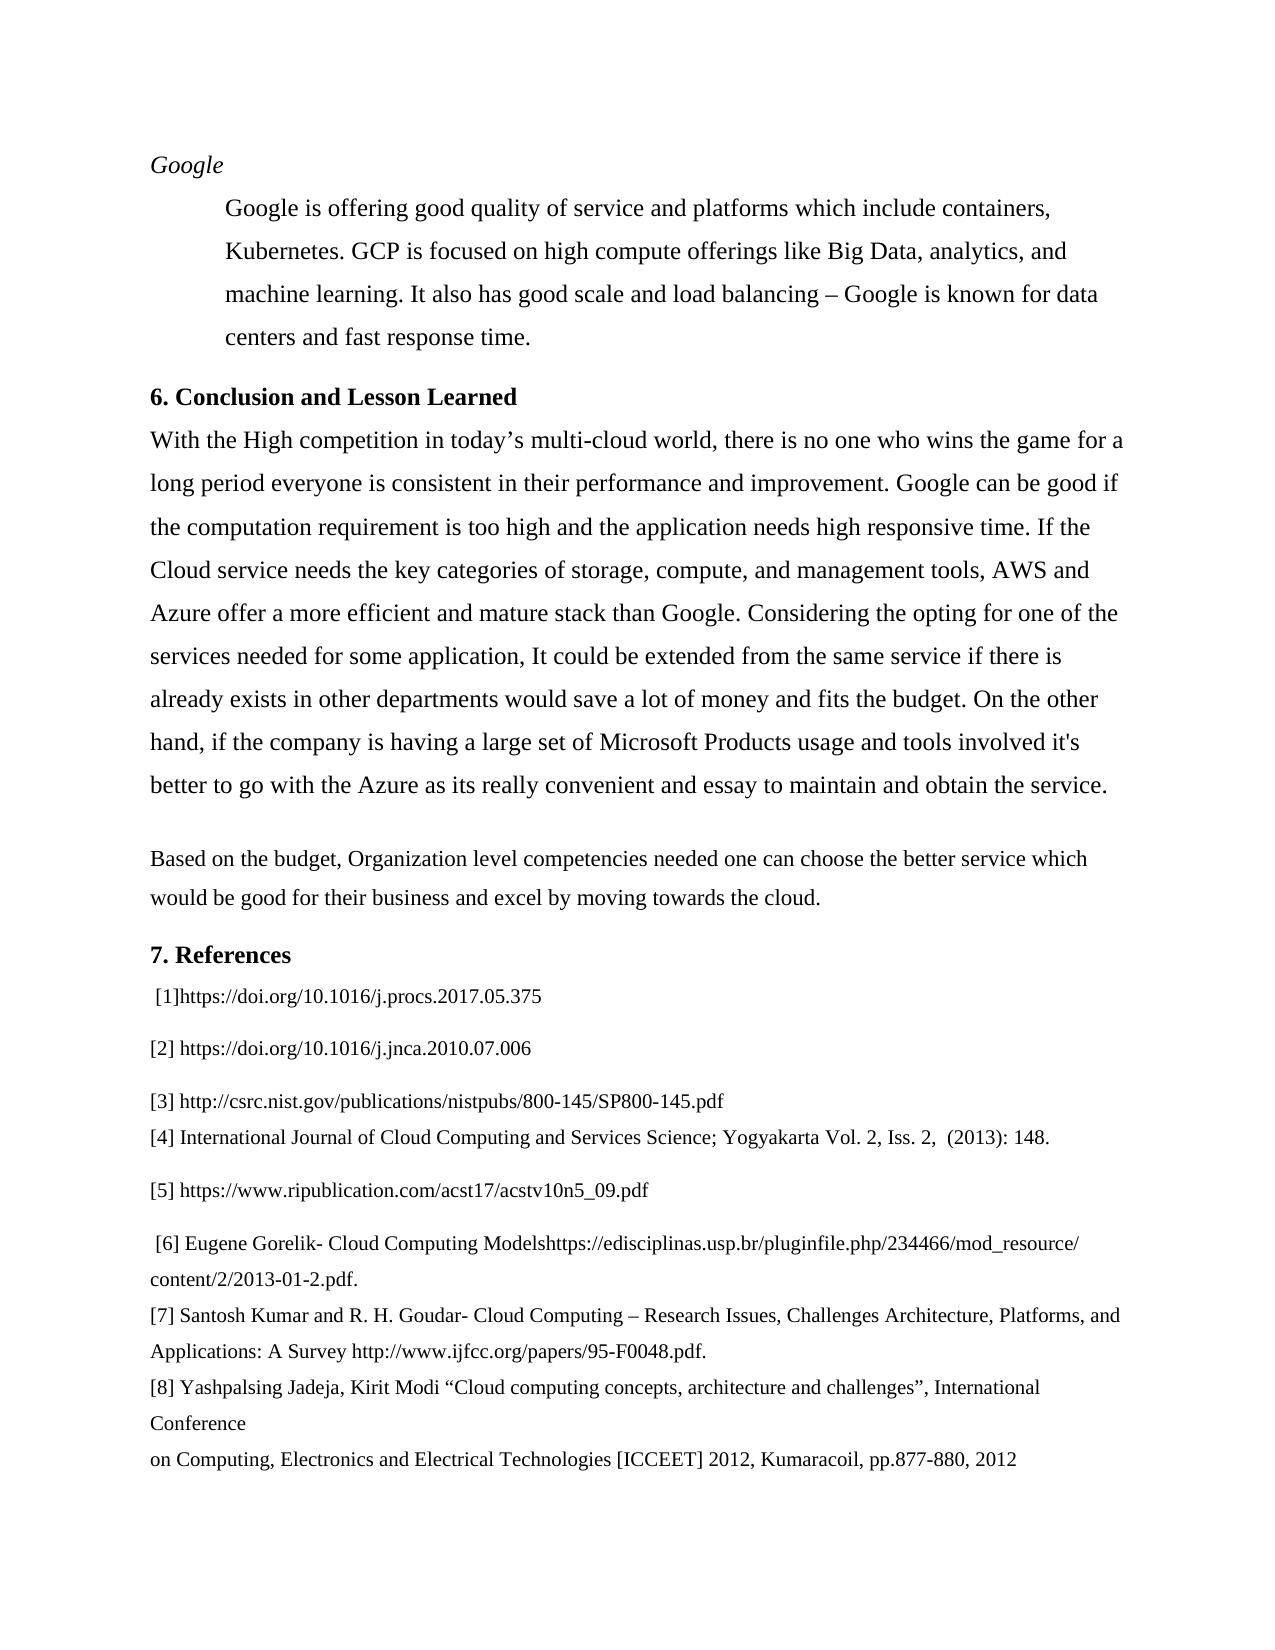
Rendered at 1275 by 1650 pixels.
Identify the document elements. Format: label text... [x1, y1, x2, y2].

list Google is offering good quality of service and platforms which include containers, Kubernetes. GCP is focused on high compute offerings like Big Data, analytics, and machine learning. It also has good scale and load balancing – Google is known for data centers and fast response time. [225, 193, 1125, 351]
text Based on the budget, Organization level competencies needed one can choose the better service which would be good for their business and excel by moving towards the cloud. [150, 845, 1125, 911]
text [4] International Journal of Cloud Computing and Services Science; Yogyakarta Vol. 2, Iss. 2, (2013): 148. [150, 1125, 1125, 1149]
text on Computing, Electronics and Electrical Technologies [ICCEET] 2012, Kumaracoil, pp.877-880, 2012 [150, 1447, 1125, 1471]
text [8] Yashpalsing Jadeja, Kirit Modi “Cloud computing concepts, architecture and challenges”, International Conference [150, 1374, 1125, 1435]
text [5] https://www.ripublication.com/acst17/acstv10n5_09.pdf [150, 1178, 1125, 1202]
text [6] Eugene Gorelik- Cloud Computing Modelshttps://edisciplinas.usp.br/pluginfile.php/234466/mod_resource/content/2/2013-01-2.pdf. [150, 1230, 1125, 1291]
text [3] http://csrc.nist.gov/publications/nistpubs/800-145/SP800-145.pdf [150, 1089, 1125, 1113]
text [1]https://doi.org/10.1016/j.procs.2017.05.375 [150, 983, 1125, 1008]
subtitle Google [150, 150, 1125, 179]
text [7] Santosh Kumar and R. H. Goudar- Cloud Computing – Research Issues, Challenges Architecture, Platforms, and Applications: A Survey http://www.ijfcc.org/papers/95-F0048.pdf. [150, 1302, 1125, 1363]
text [2] https://doi.org/10.1016/j.jnca.2010.07.006 [150, 1036, 1125, 1060]
subtitle 6. Conclusion and Lesson Learned [150, 382, 1125, 411]
text With the High competition in today’s multi-cloud world, there is no one who wins the game for a long period everyone is consistent in their performance and improvement. Google can be good if the computation requirement is too high and the application needs high responsive time. If the Cloud service needs the key categories of storage, compute, and management tools, AWS and Azure offer a more efficient and mature stack than Google. Considering the opting for one of the services needed for some application, It could be extended from the same service if there is already exists in other departments would save a lot of money and fits the budget. On the other hand, if the company is having a large set of Microsoft Products usage and tools involved it's better to go with the Azure as its really convenient and essay to maintain and obtain the service. [150, 425, 1125, 799]
subtitle 7. References [150, 940, 1125, 969]
